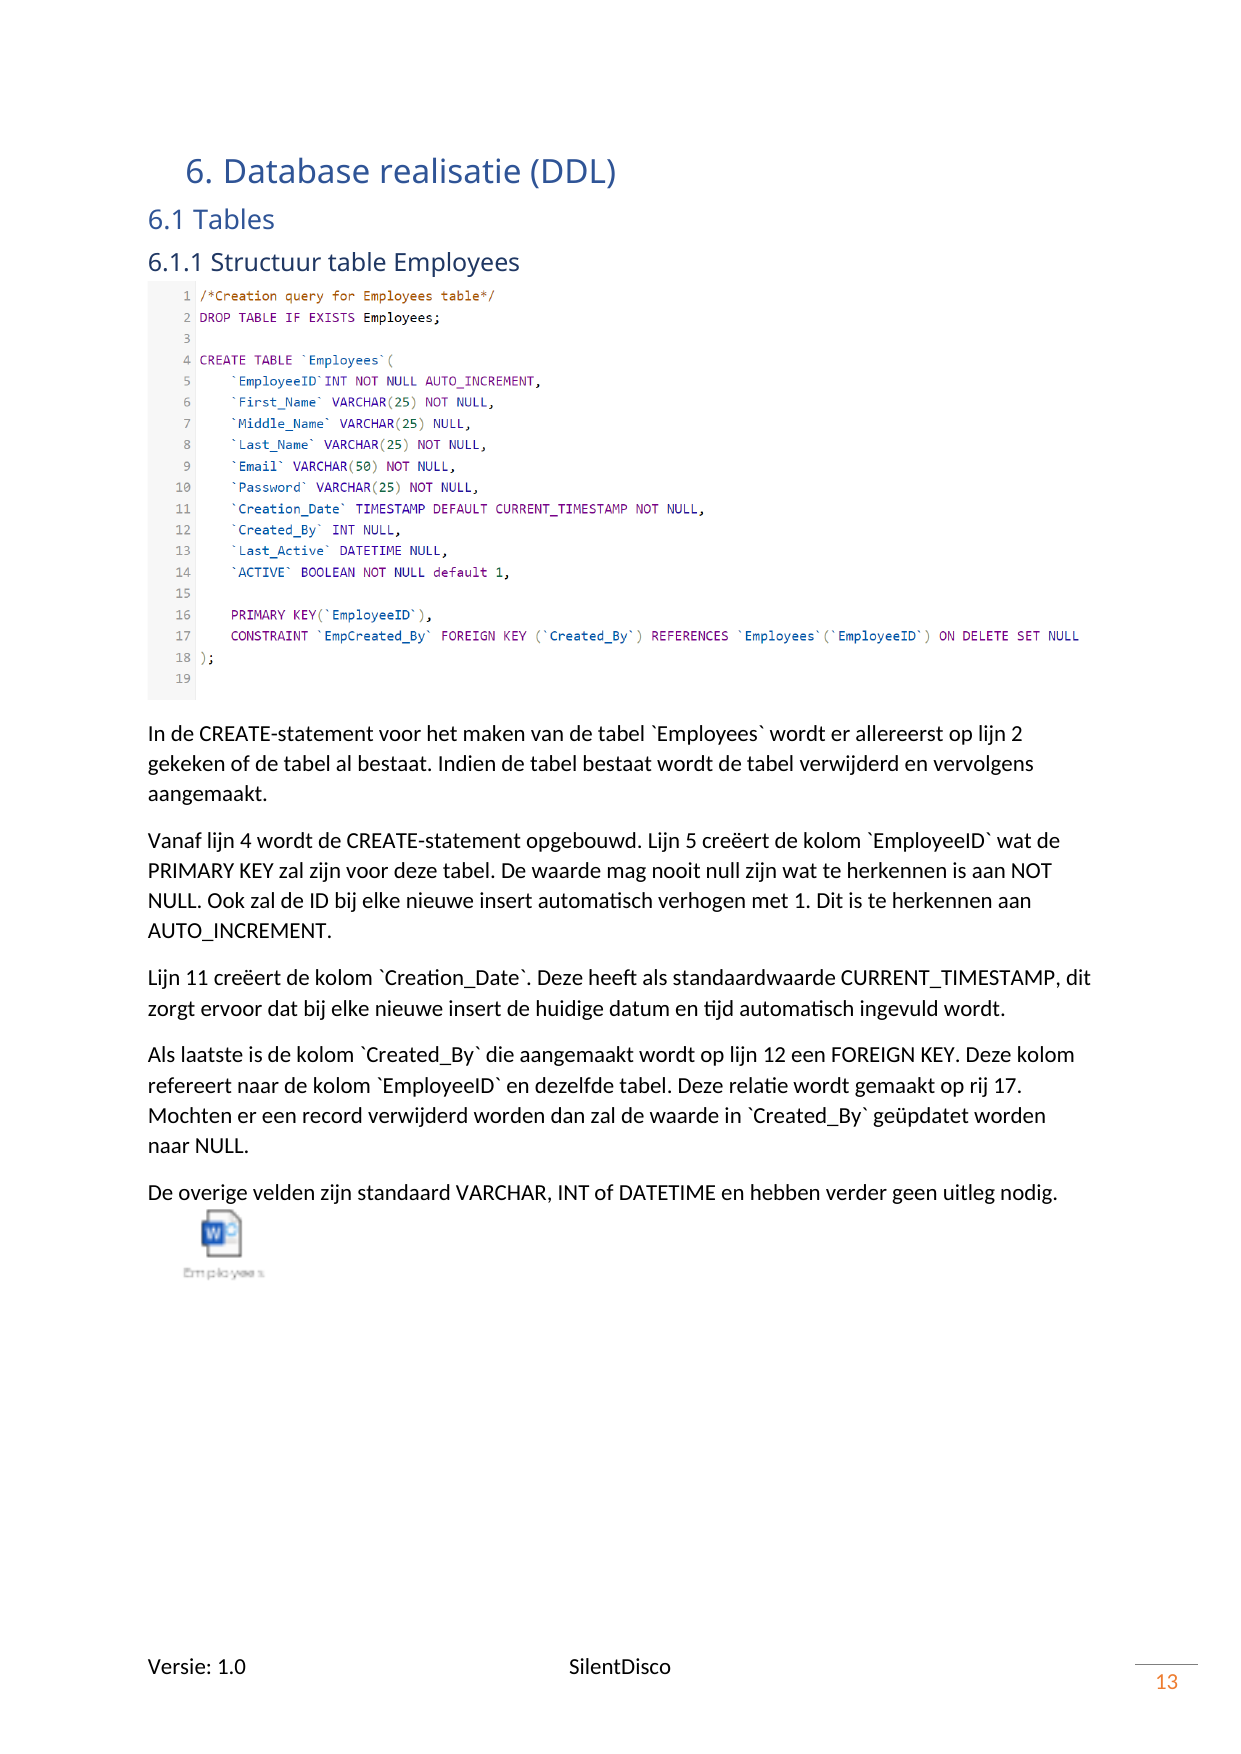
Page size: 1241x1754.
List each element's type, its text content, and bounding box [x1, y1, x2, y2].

subtitle 6.1 Tables [148, 201, 1093, 238]
subtitle 6.1.1 Structuur table Employees [148, 245, 1093, 279]
picture [147, 281, 1093, 700]
text Als laatste is de kolom `Created_By` die aangemaakt wordt op lijn 12 een FOREIGN KEY. Deze kolom refereert naar de kolom `EmployeeID` en dezelfde tabel. Deze relatie wordt gemaakt op rij 17. Mochten er een record verwijderd worden dan zal de waarde in `Created_By` geüpdatet worden naar NULL. [148, 1041, 1093, 1159]
text De overige velden zijn standaard VARCHAR, INT of DATETIME en hebben verder geen uitleg nodig. [148, 1178, 1093, 1310]
subtitle Database realisatie (DDL) [185, 148, 1093, 193]
text Lijn 11 creëert de kolom `Creation_Date`. Deze heeft als standaardwaarde CURRENT_TIMESTAMP, dit zorgt ervoor dat bij elke nieuwe insert de huidige datum en tijd automatisch ingevuld wordt. [148, 963, 1093, 1022]
text Vanaf lijn 4 wordt de CREATE-statement opgebouwd. Lijn 5 creëert de kolom `EmployeeID` wat de PRIMARY KEY zal zijn voor deze tabel. De waarde mag nooit null zijn wat te herkennen is aan NOT NULL. Ook zal de ID bij elke nieuwe insert automatisch verhogen met 1. Dit is te herkennen aan AUTO_INCREMENT. [148, 826, 1093, 944]
text In de CREATE-statement voor het maken van de tabel `Employees` wordt er allereerst op lijn 2 gekeken of de tabel al bestaat. Indien de tabel bestaat wordt de tabel verwijderd en vervolgens aangemaakt. [148, 719, 1093, 807]
